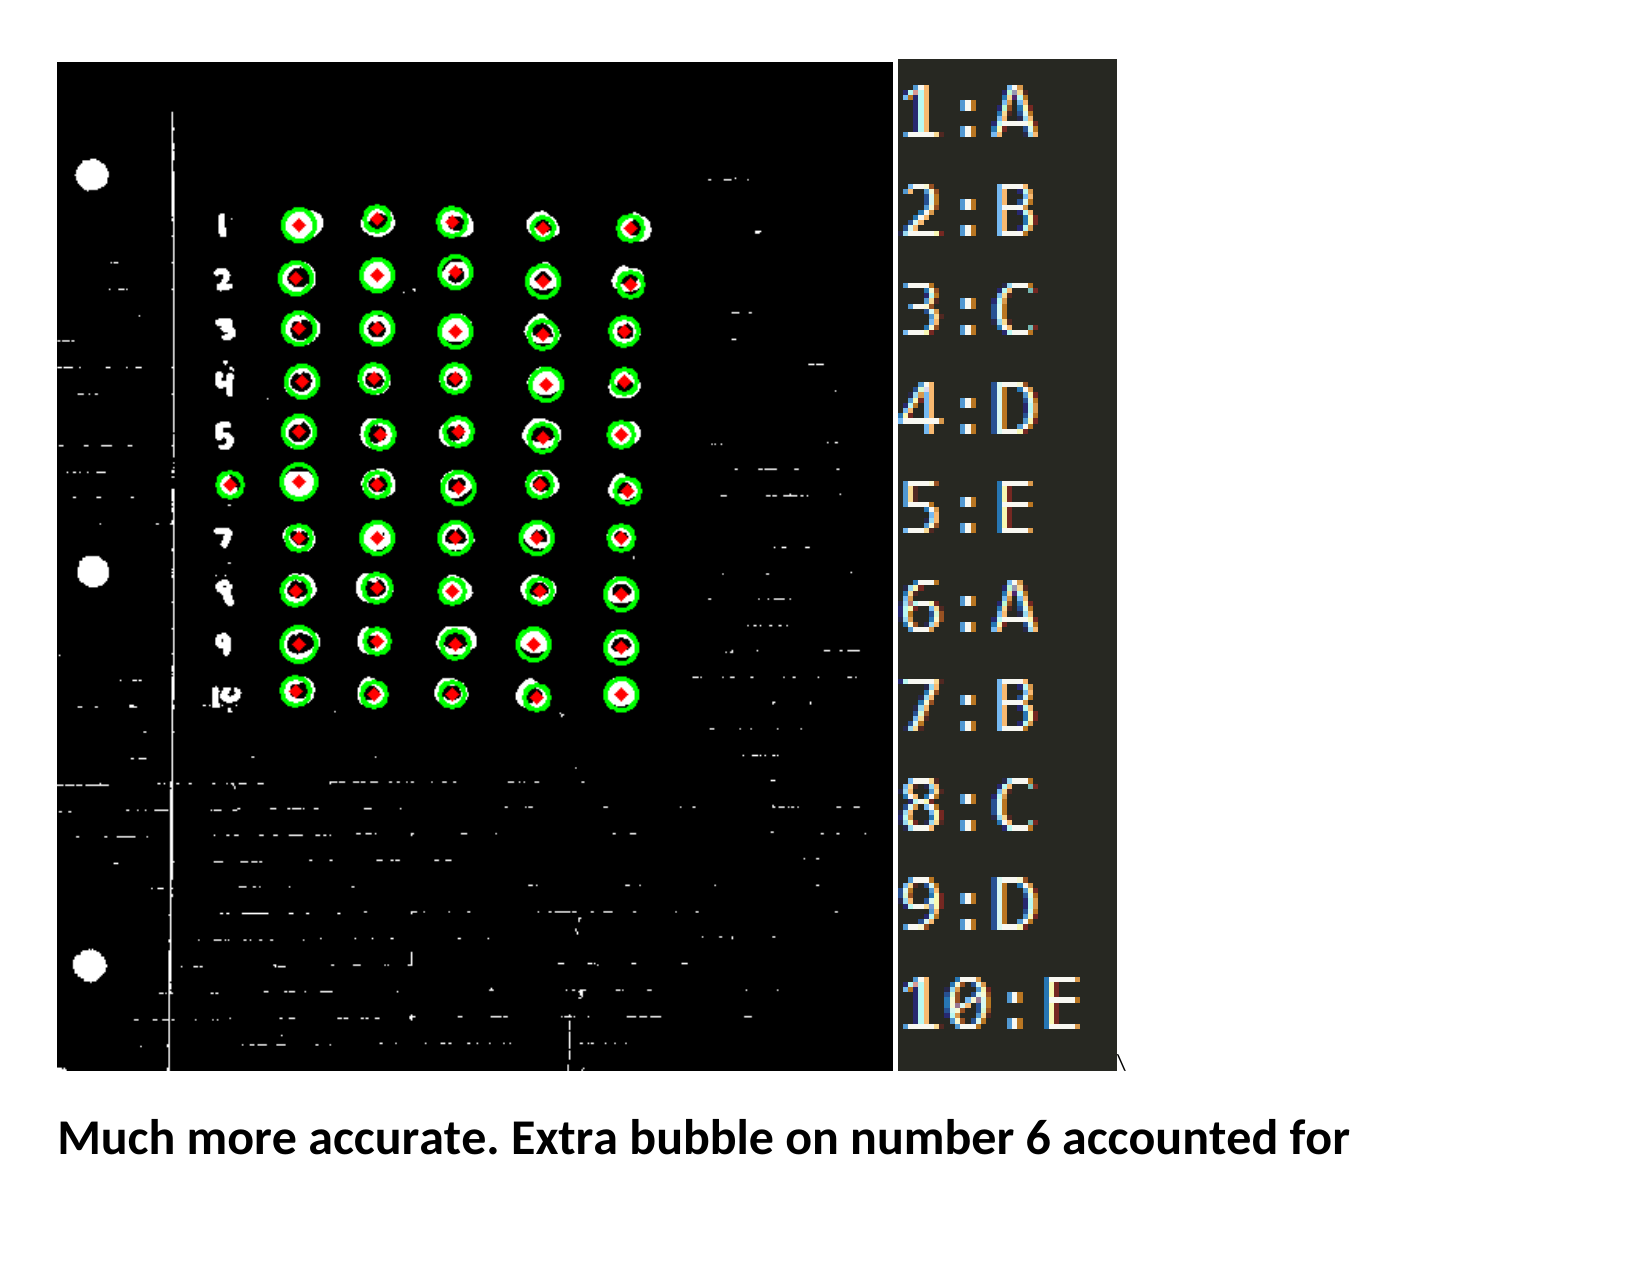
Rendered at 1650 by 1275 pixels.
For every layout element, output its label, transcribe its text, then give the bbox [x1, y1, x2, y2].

picture [57, 62, 893, 1071]
picture [898, 59, 1117, 1071]
text Much more accurate. Extra bubble on number 6 accounted for [57, 1106, 1590, 1167]
